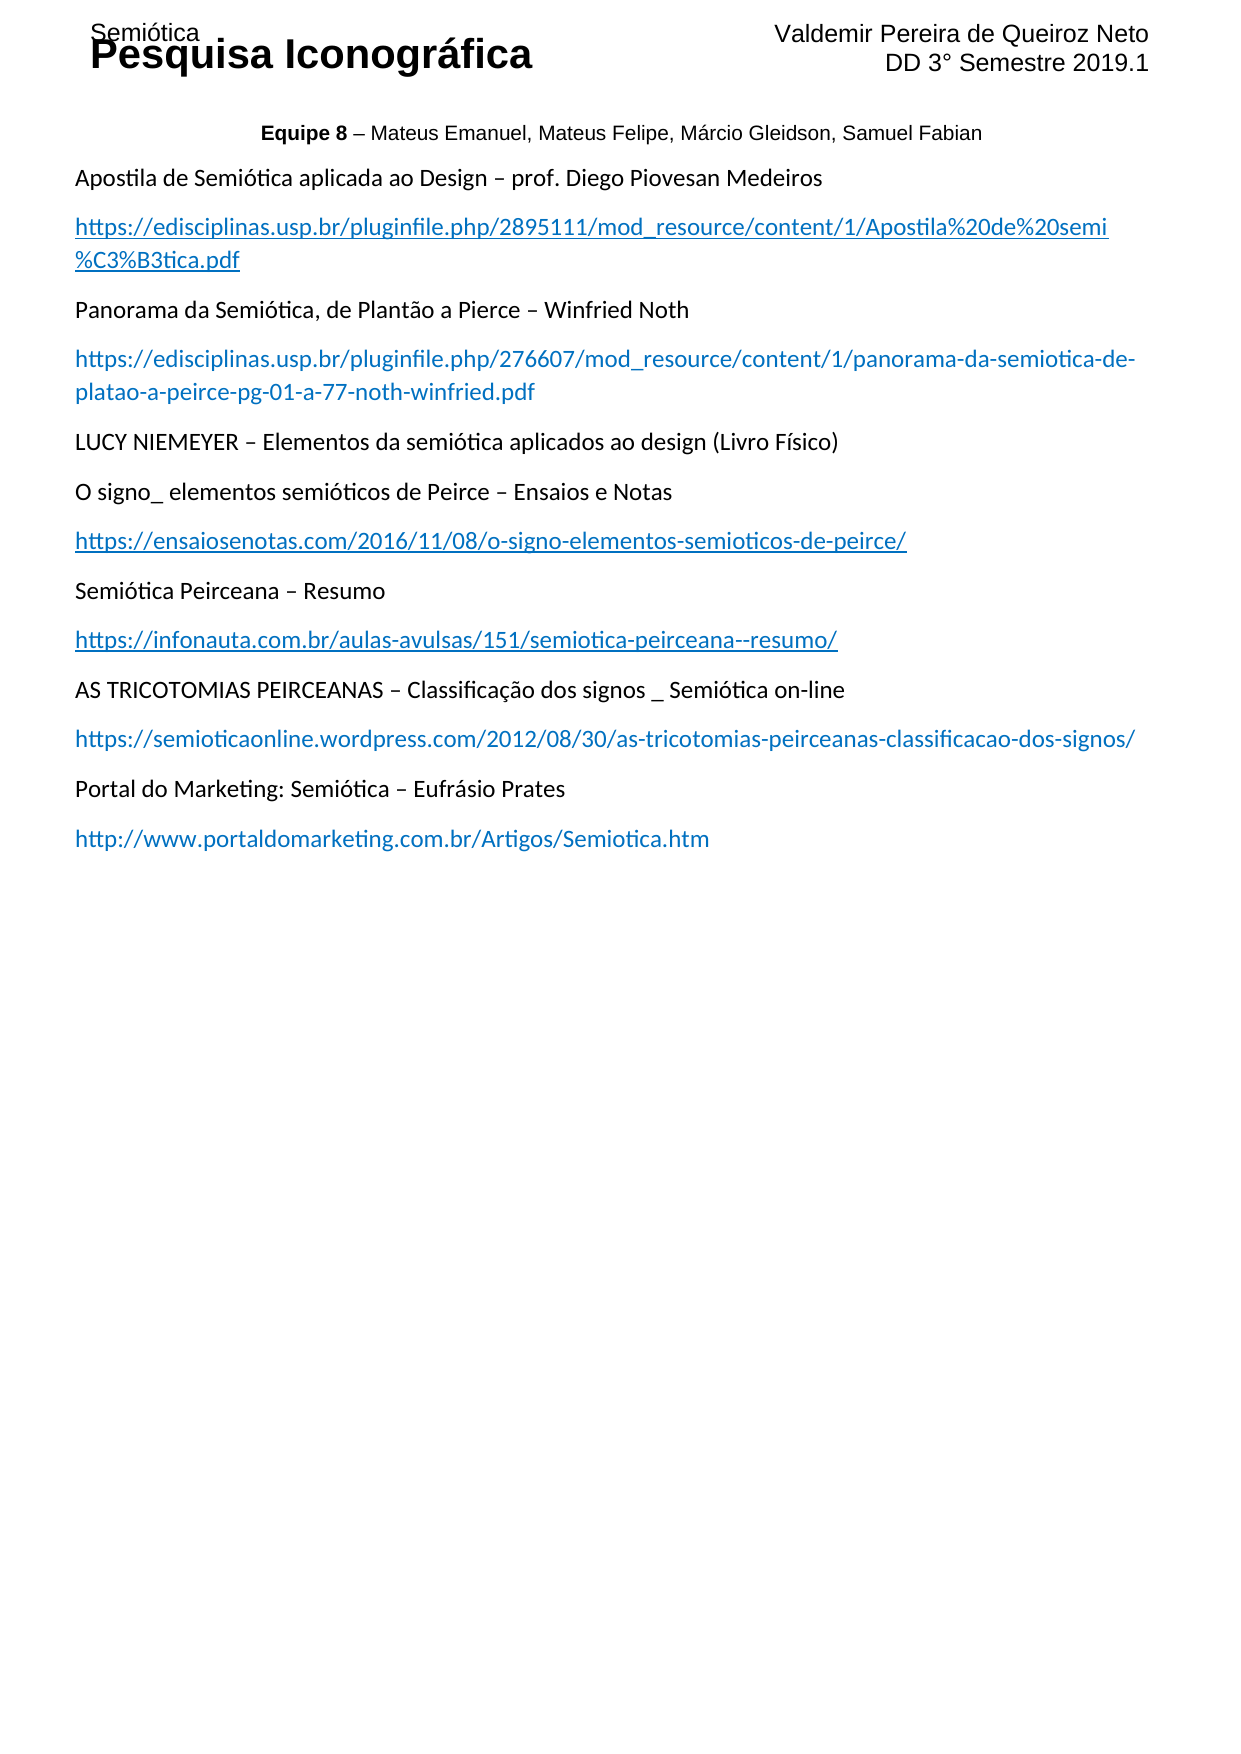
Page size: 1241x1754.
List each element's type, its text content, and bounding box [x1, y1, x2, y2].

text O signo_ elementos semióticos de Peirce – Ensaios e Notas [75, 476, 1165, 506]
text https://edisciplinas.usp.br/pluginfile.php/276607/mod_resource/content/1/panorama-da-semiotica-de-platao-a-peirce-pg-01-a-77-noth-winfried.pdf [75, 343, 1165, 407]
text Portal do Marketing: Semiótica – Eufrásio Prates [75, 773, 1165, 804]
text https://edisciplinas.usp.br/pluginfile.php/2895111/mod_resource/content/1/Apostila%20de%20semi%C3%B3tica.pdf [75, 211, 1165, 275]
text AS TRICOTOMIAS PEIRCEANAS – Classificação dos signos _ Semiótica on-line [75, 674, 1165, 704]
text LUCY NIEMEYER – Elementos da semiótica aplicados ao design (Livro Físico) [75, 426, 1165, 457]
text Apostila de Semiótica aplicada ao Design – prof. Diego Piovesan Medeiros [75, 102, 1165, 192]
text Panorama da Semiótica, de Plantão a Pierce – Winfried Noth [75, 294, 1165, 324]
text Semiótica Peirceana – Resumo [75, 575, 1165, 605]
text https://infonauta.com.br/aulas-avulsas/151/semiotica-peirceana--resumo/ [75, 624, 1165, 655]
text https://semioticaonline.wordpress.com/2012/08/30/as-tricotomias-peirceanas-classificacao-dos-signos/ [75, 723, 1165, 754]
text http://www.portaldomarketing.com.br/Artigos/Semiotica.htm [75, 823, 1165, 853]
text https://ensaiosenotas.com/2016/11/08/o-signo-elementos-semioticos-de-peirce/ [75, 525, 1165, 556]
